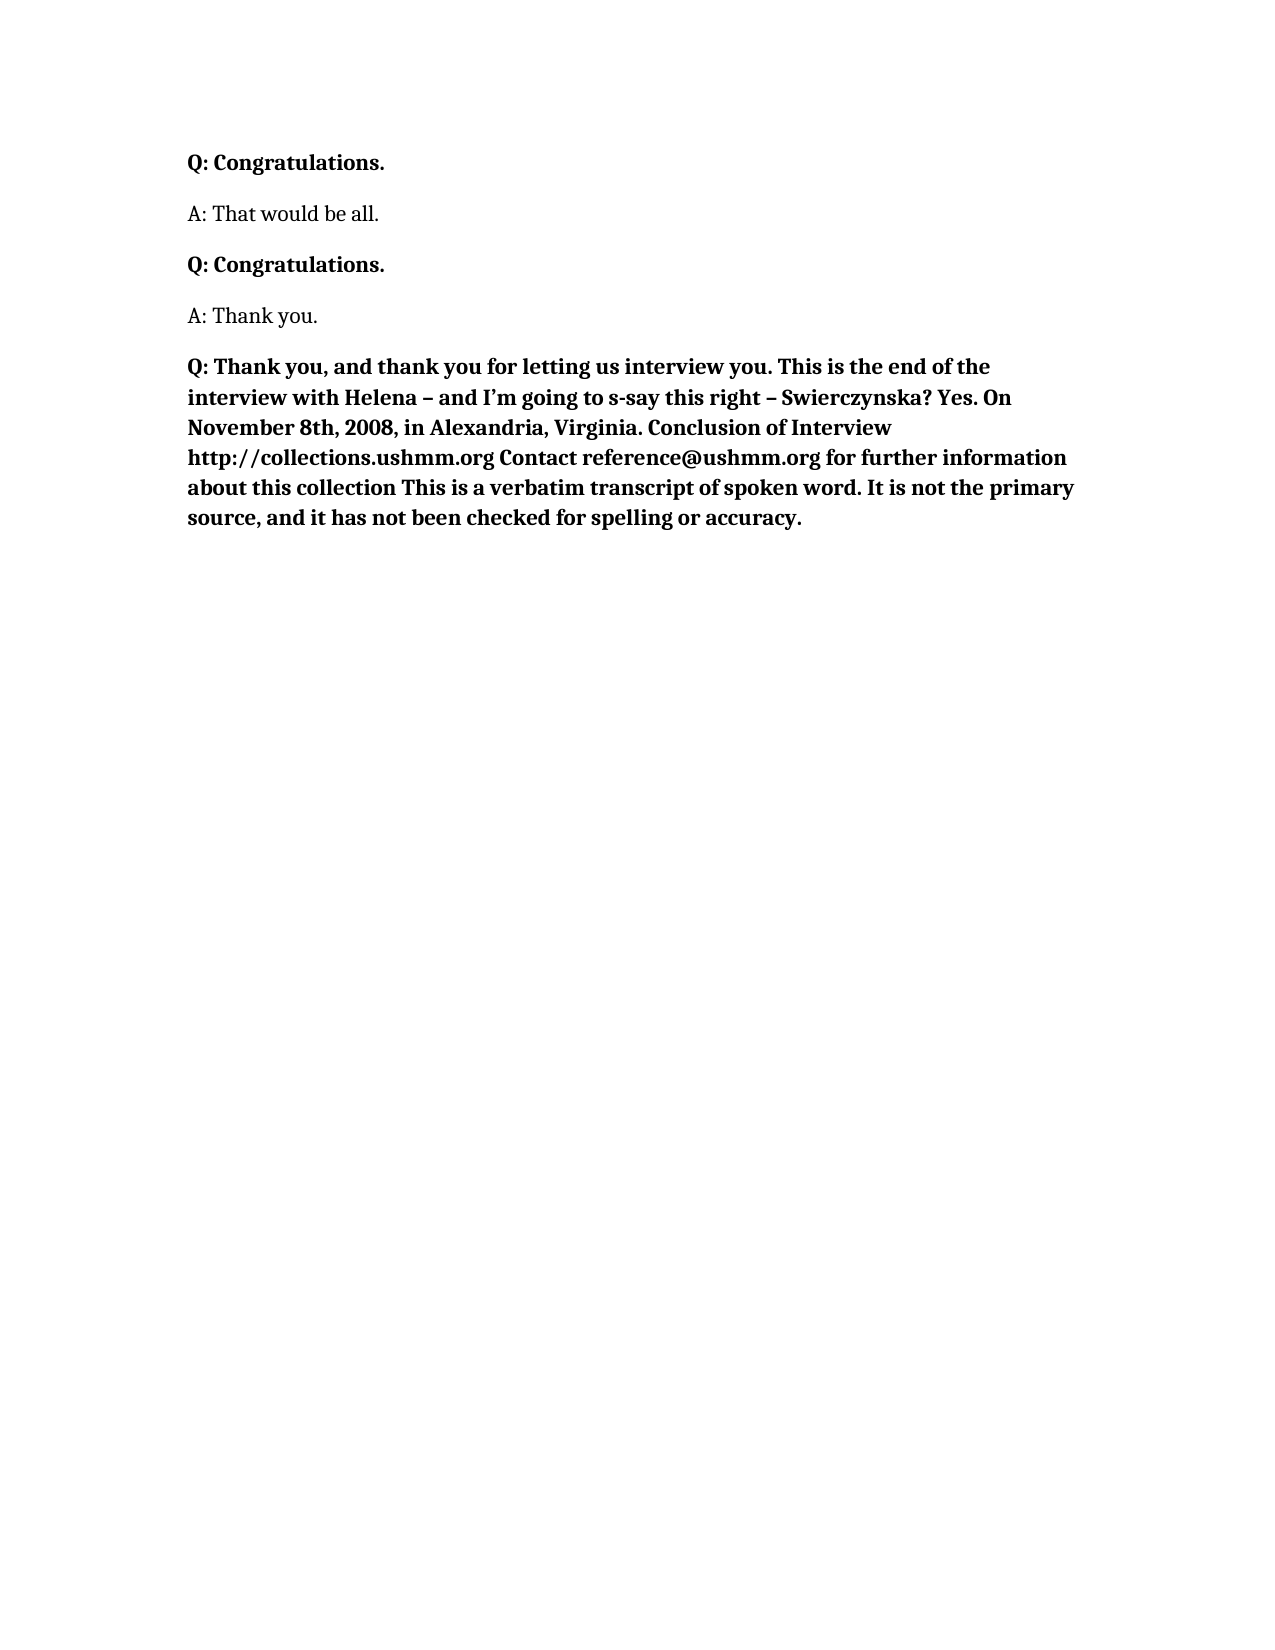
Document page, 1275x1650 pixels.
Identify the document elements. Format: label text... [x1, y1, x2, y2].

text Q: Thank you, and thank you for letting us interview you. This is the end of the interview with Helena – and I’m going to s-say this right – Swierczynska? Yes. On November 8th, 2008, in Alexandria, Virginia. Conclusion of Interview http://collections.ushmm.org Contact reference@ushmm.org for further information about this collection This is a verbatim transcript of spoken word. It is not the primary source, and it has not been checked for spelling or accuracy. [187, 354, 1087, 532]
text Q: Congratulations. [187, 150, 1087, 176]
text Q: Congratulations. [187, 252, 1087, 278]
text A: Thank you. [187, 303, 1087, 329]
text A: That would be all. [187, 201, 1087, 227]
